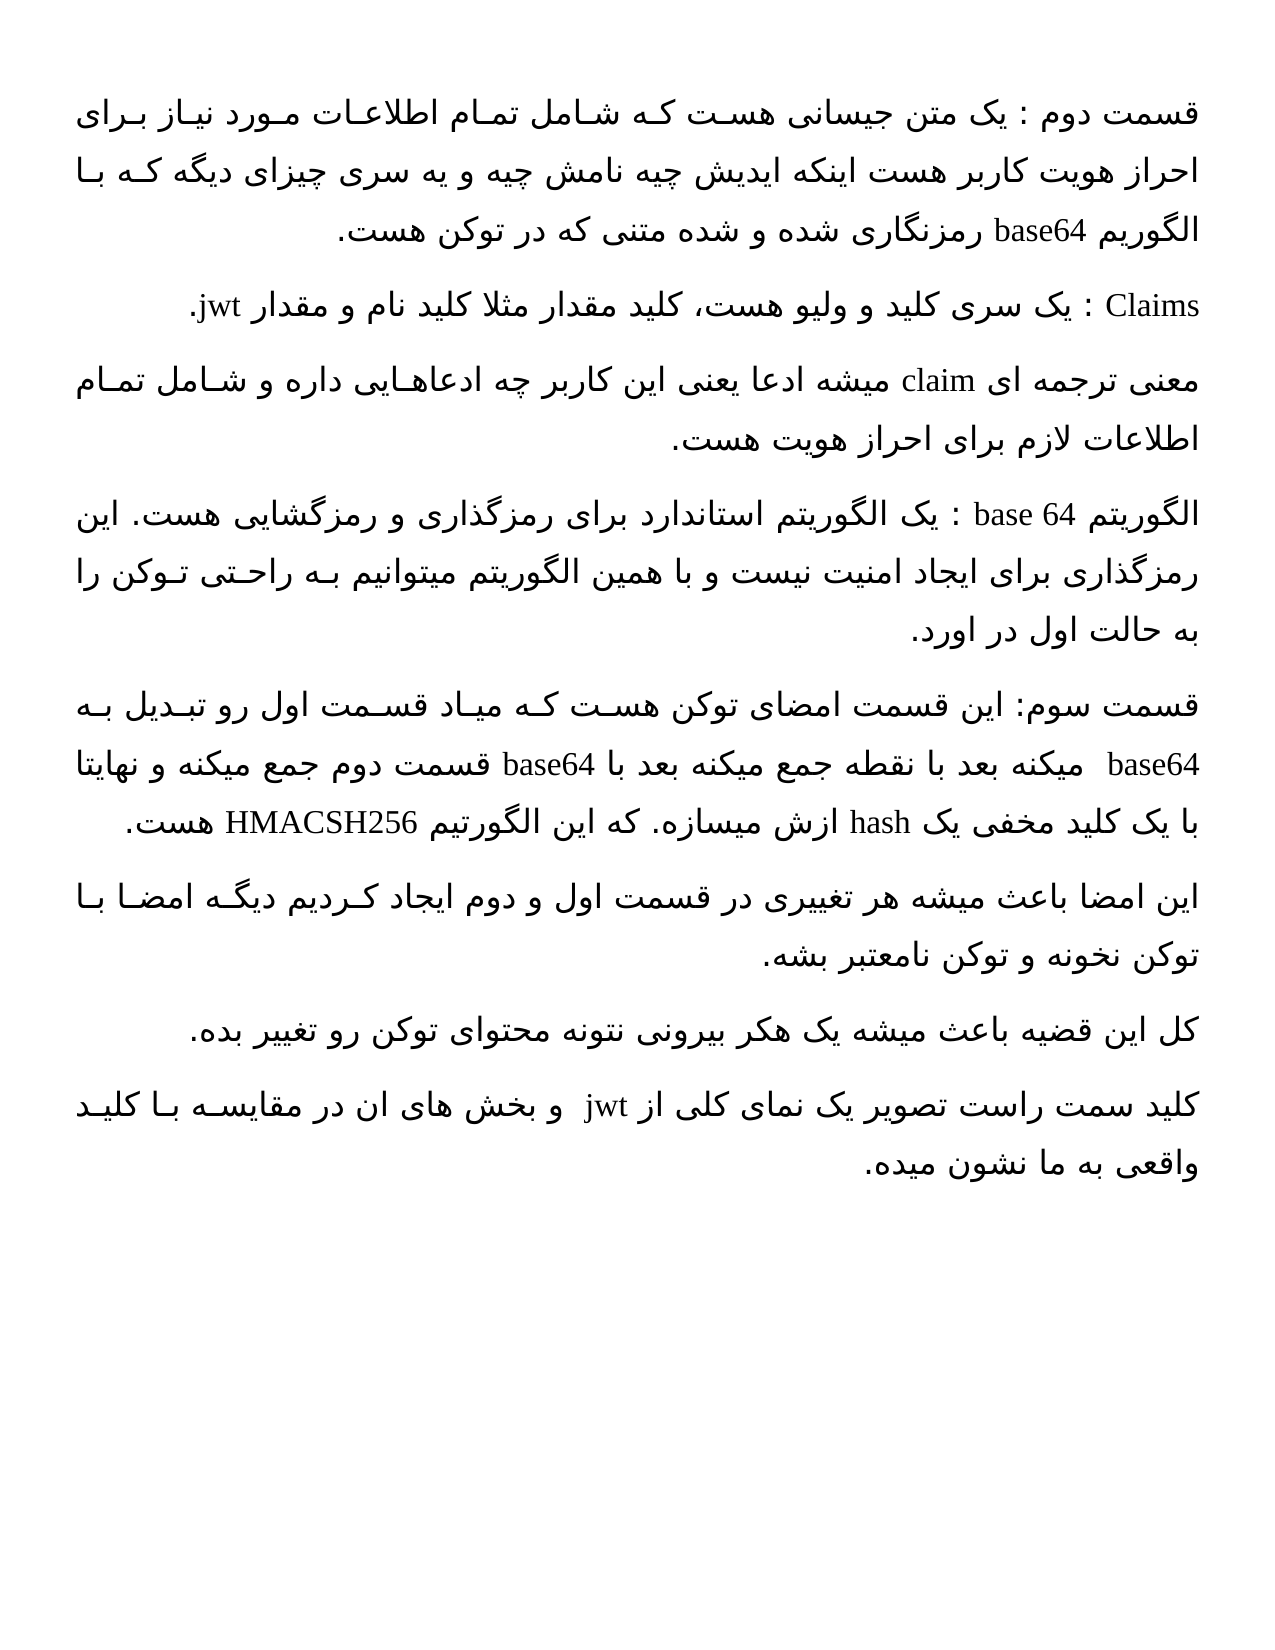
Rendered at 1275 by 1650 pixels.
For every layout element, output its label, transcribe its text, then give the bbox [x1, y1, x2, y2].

text قسمت دوم : یک متن جیسانی هست که شامل تمام اطلاعات مورد نیاز برای احراز هویت کاربر هست اینکه ایدیش چیه نامش چیه و یه سری چیزای دیگه که با الگوریم base64 رمزنگاری شده و شده متنی که در توکن هست. [75, 94, 1200, 249]
text Claims : یک سری کلید و ولیو هست، کلید مقدار مثلا کلید نام و مقدار jwt. [75, 285, 1200, 324]
text این امضا باعث میشه هر تغییری در قسمت اول و دوم ایجاد کردیم دیگه امضا با توکن نخونه و توکن نامعتبر بشه. [75, 877, 1200, 974]
text کلید سمت راست تصویر یک نمای کلی از jwt و بخش های ان در مقایسه با کلید واقعی به ما نشون میده. [75, 1085, 1200, 1183]
text قسمت سوم: این قسمت امضای توکن هست که میاد قسمت اول رو تبدیل به base64 میکنه بعد با نقطه جمع میکنه بعد با base64 قسمت دوم جمع میکنه و نهایتا با یک کلید مخفی یک hash ازش میسازه. که این الگورتیم HMACSH256 هست. [75, 686, 1200, 841]
text الگوریتم base 64 : یک الگوریتم استاندارد برای رمزگذاری و رمزگشایی هست. این رمزگذاری برای ایجاد امنیت نیست و با همین الگوریتم میتوانیم به راحتی توکن را به حالت اول در اورد. [75, 494, 1200, 649]
text کل این قضیه باعث میشه یک هکر بیرونی نتونه محتوای توکن رو تغییر بده. [75, 1011, 1200, 1049]
text معنی ترجمه ای claim میشه ادعا یعنی این کاربر چه ادعاهایی داره و شامل تمام اطلاعات لازم برای احراز هویت هست. [75, 361, 1200, 458]
